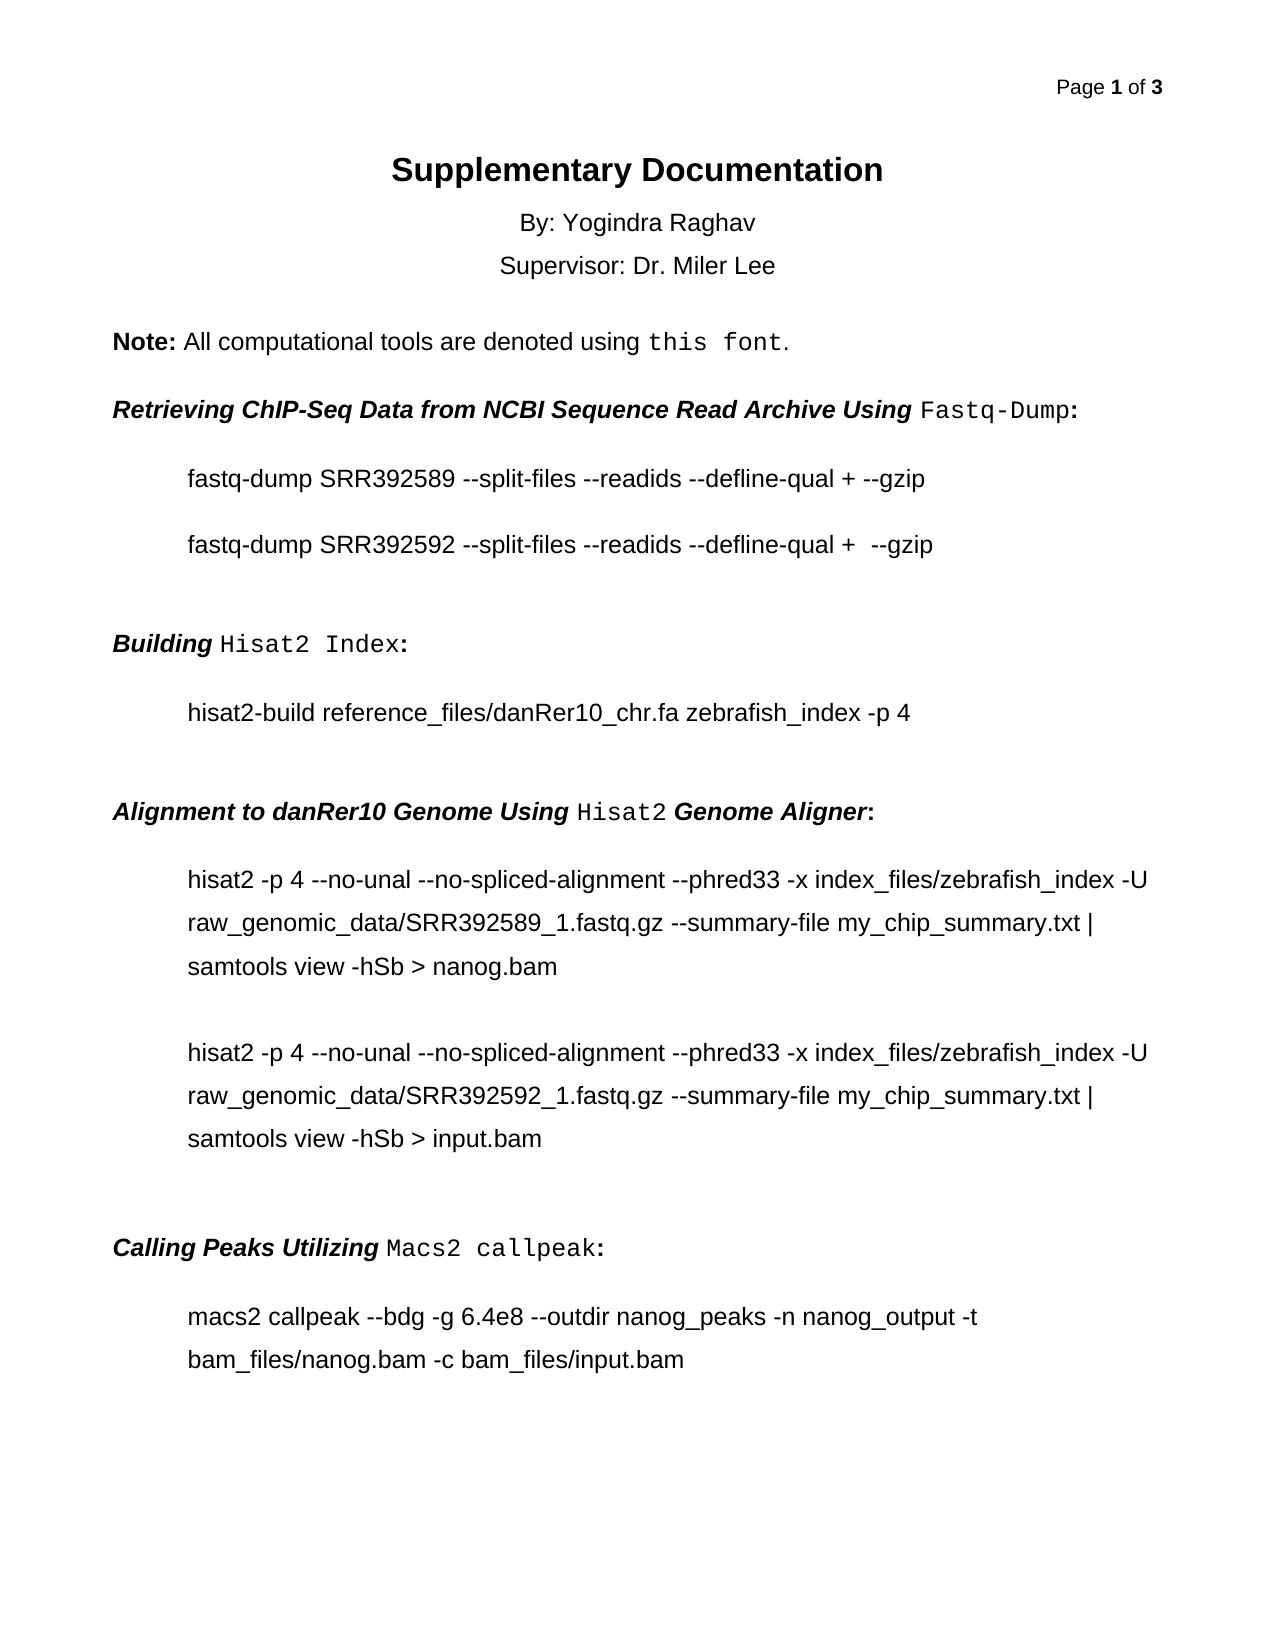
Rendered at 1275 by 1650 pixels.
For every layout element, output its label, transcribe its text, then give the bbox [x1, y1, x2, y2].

text Calling Peaks Utilizing Macs2 callpeak: [112, 1233, 1162, 1264]
text By: Yogindra Raghav [112, 208, 1162, 236]
text Retrieving ChIP-Seq Data from NCBI Sequence Read Archive Using Fastq-Dump: [112, 395, 1162, 426]
text Supervisor: Dr. Miler Lee [112, 251, 1162, 279]
text hisat2 -p 4 --no-unal --no-spliced-alignment --phred33 -x index_files/zebrafish_index -U raw_genomic_data/SRR392589_1.fastq.gz --summary-file my_chip_summary.txt | samtools view -hSb > nanog.bam [187, 865, 1162, 980]
text fastq-dump SRR392589 --split-files --readids --defline-qual + --gzip [112, 464, 1162, 493]
text Building Hisat2 Index: [112, 629, 1162, 660]
text fastq-dump SRR392592 --split-files --readids --defline-qual + --gzip [112, 530, 1162, 559]
text Supplementary Documentation [112, 150, 1162, 188]
text Alignment to danRer10 Genome Using Hisat2 Genome Aligner: [112, 797, 1162, 828]
text Note: All computational tools are denoted using this font. [112, 327, 1162, 358]
text macs2 callpeak --bdg -g 6.4e8 --outdir nanog_peaks -n nanog_output -t bam_files/nanog.bam -c bam_files/input.bam [187, 1302, 1162, 1373]
text hisat2-build reference_files/danRer10_chr.fa zebrafish_index -p 4 [112, 698, 1162, 726]
text hisat2 -p 4 --no-unal --no-spliced-alignment --phred33 -x index_files/zebrafish_index -U raw_genomic_data/SRR392592_1.fastq.gz --summary-file my_chip_summary.txt | samtools view -hSb > input.bam [187, 1038, 1162, 1153]
